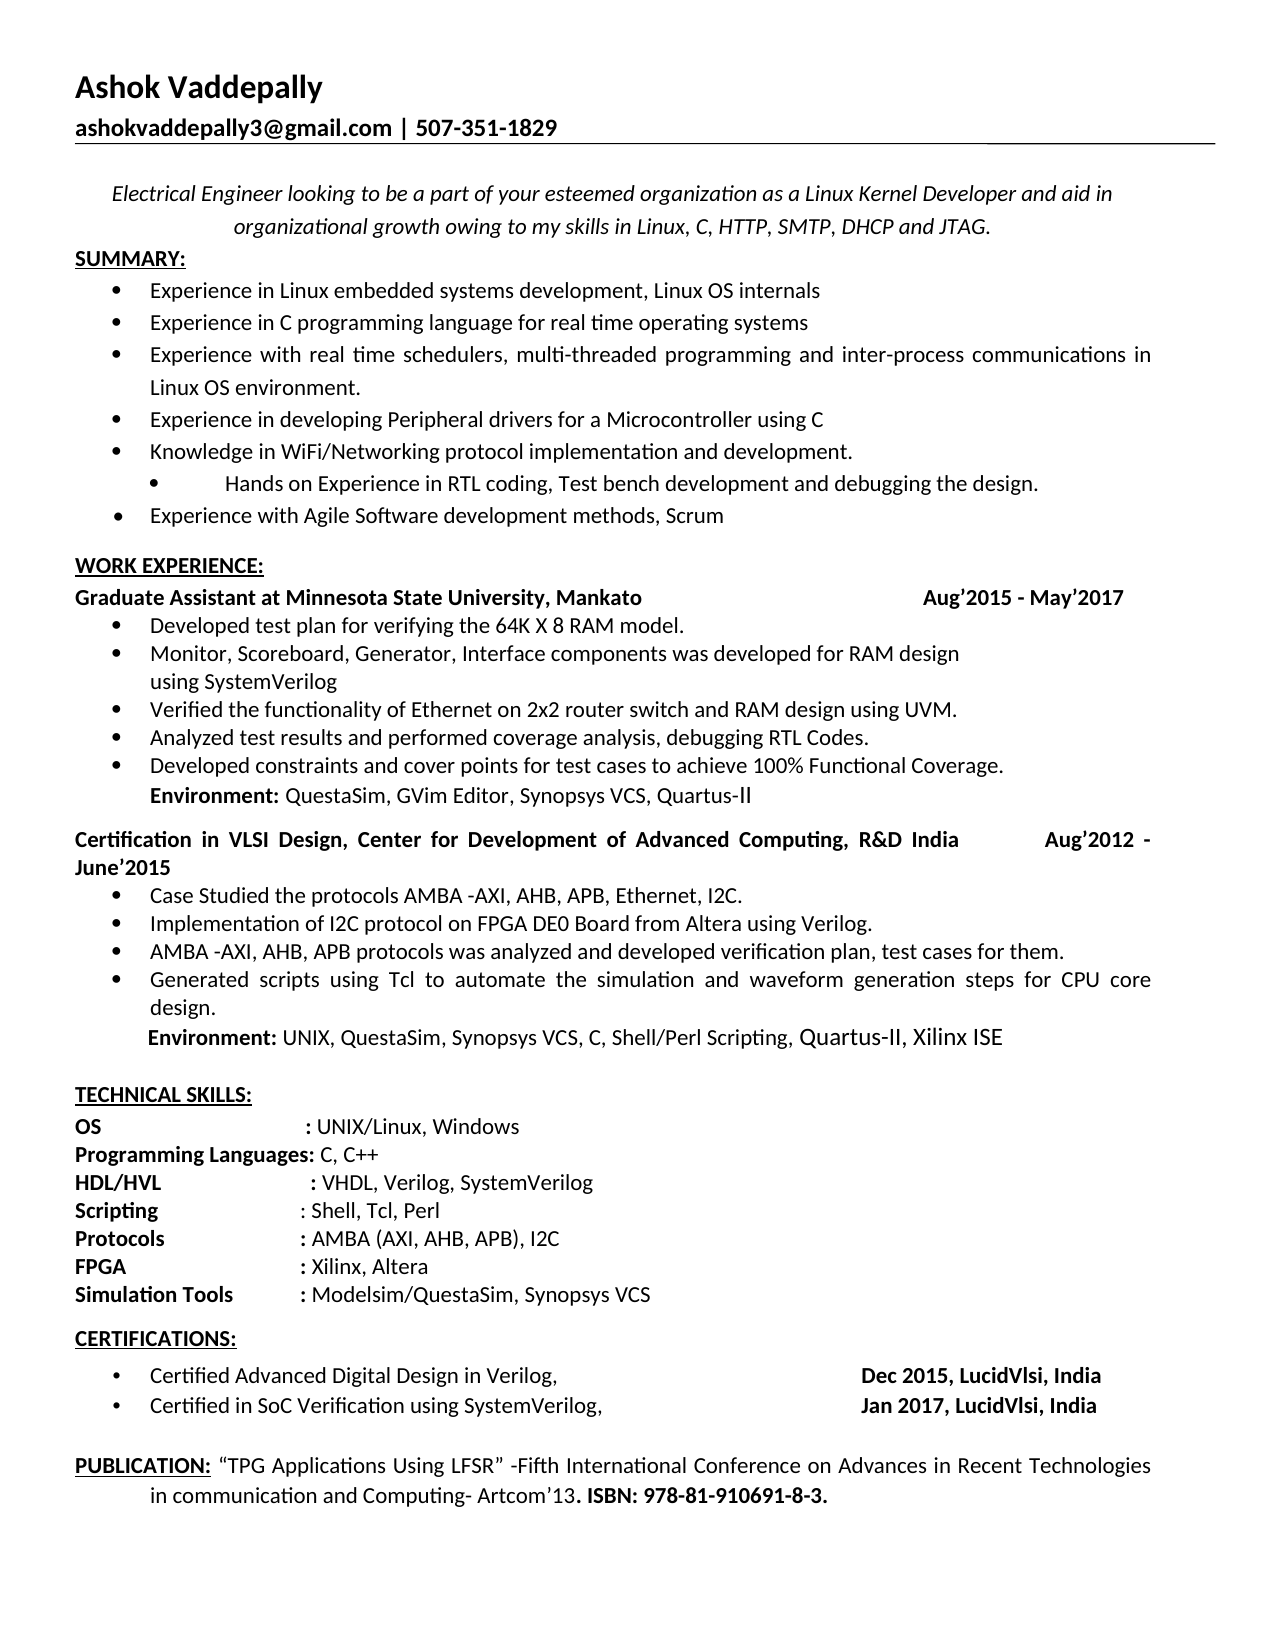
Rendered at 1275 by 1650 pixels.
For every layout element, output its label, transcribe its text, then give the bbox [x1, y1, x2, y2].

text SUMMARY: [75, 244, 1153, 272]
text Environment: UNIX, QuestaSim, Synopsys VCS, C, Shell/Perl Scripting, Quartus-II, Xilinx ISE [122, 1022, 1153, 1052]
list Monitor, Scoreboard, Generator, Interface components was developed for RAM design [112, 639, 1153, 667]
text Scripting : Shell, Tcl, Perl [75, 1196, 1153, 1224]
list Certified in SoC Verification using SystemVerilog, Jan 2017, LucidVlsi, India [112, 1391, 1153, 1419]
list Generated scripts using Tcl to automate the simulation and waveform generation steps for CPU core design. [112, 966, 1153, 1022]
text Certification in VLSI Design, Center for Development of Advanced Computing, R&D India Aug’2012 - June’2015 [75, 825, 1153, 881]
text FPGA : Xilinx, Altera [75, 1252, 1153, 1280]
text Ashok Vaddepally [75, 66, 1153, 106]
text OS : UNIX/Linux, Windows [75, 1112, 1153, 1140]
list Developed constraints and cover points for test cases to achieve 100% Functional Coverage. [112, 752, 1153, 779]
list PUBLICATION: “TPG Applications Using LFSR” -Fifth International Conference on Advances in Recent Technologies in communication and Computing- Artcom’13. ISBN: 978-81-910691-8-3. [75, 1451, 1153, 1509]
list Hands on Experience in RTL coding, Test bench development and debugging the design. [150, 469, 1153, 497]
text CERTIFICATIONS: [75, 1324, 1153, 1352]
list • Experience with Agile Software development methods, Scrum [112, 501, 1153, 529]
text TECHNICAL SKILLS: [75, 1080, 1153, 1108]
text Programming Languages: C, C++ [75, 1140, 1153, 1168]
list Experience in Linux embedded systems development, Linux OS internals [112, 276, 1153, 304]
text Simulation Tools : Modelsim/QuestaSim, Synopsys VCS [75, 1280, 1153, 1308]
list Experience in developing Peripheral drivers for a Microcontroller using C [112, 405, 1153, 433]
text using SystemVerilog [150, 667, 1153, 696]
list Certified Advanced Digital Design in Verilog, Dec 2015, LucidVlsi, India [112, 1361, 1153, 1389]
list Implementation of I2C protocol on FPGA DE0 Board from Altera using Verilog. [112, 909, 1153, 937]
list Case Studied the protocols AMBA -AXI, AHB, APB, Ethernet, I2C. [112, 881, 1153, 909]
list AMBA -AXI, AHB, APB protocols was analyzed and developed verification plan, test cases for them. [112, 937, 1153, 966]
text Electrical Engineer looking to be a part of your esteemed organization as a Linux Kernel Developer and aid in organizational growth owing to my skills in Linux, C, HTTP, SMTP, DHCP and JTAG. [75, 179, 1153, 240]
list Verified the functionality of Ethernet on 2x2 router switch and RAM design using UVM. [112, 696, 1153, 723]
list Knowledge in WiFi/Networking protocol implementation and development. [112, 437, 1153, 465]
text Graduate Assistant at Minnesota State University, Mankato Aug’2015 - May’2017 [75, 583, 1153, 611]
text HDL/HVL : VHDL, Verilog, SystemVerilog [75, 1168, 1153, 1196]
list Analyzed test results and performed coverage analysis, debugging RTL Codes. [112, 723, 1153, 752]
list WORK EXPERIENCE: [75, 551, 1153, 579]
list Developed test plan for verifying the 64K X 8 RAM model. [112, 611, 1153, 639]
text Protocols : AMBA (AXI, AHB, APB), I2C [75, 1224, 1153, 1252]
text Environment: QuestaSim, GVim Editor, Synopsys VCS, Quartus-II [75, 779, 1153, 810]
list Experience with real time schedulers, multi-threaded programming and inter-process communications in Linux OS environment. [112, 341, 1153, 401]
list Experience in C programming language for real time operating systems [112, 308, 1153, 336]
text ashokvaddepally3@gmail.com | 507-351-1829 [75, 112, 1153, 143]
